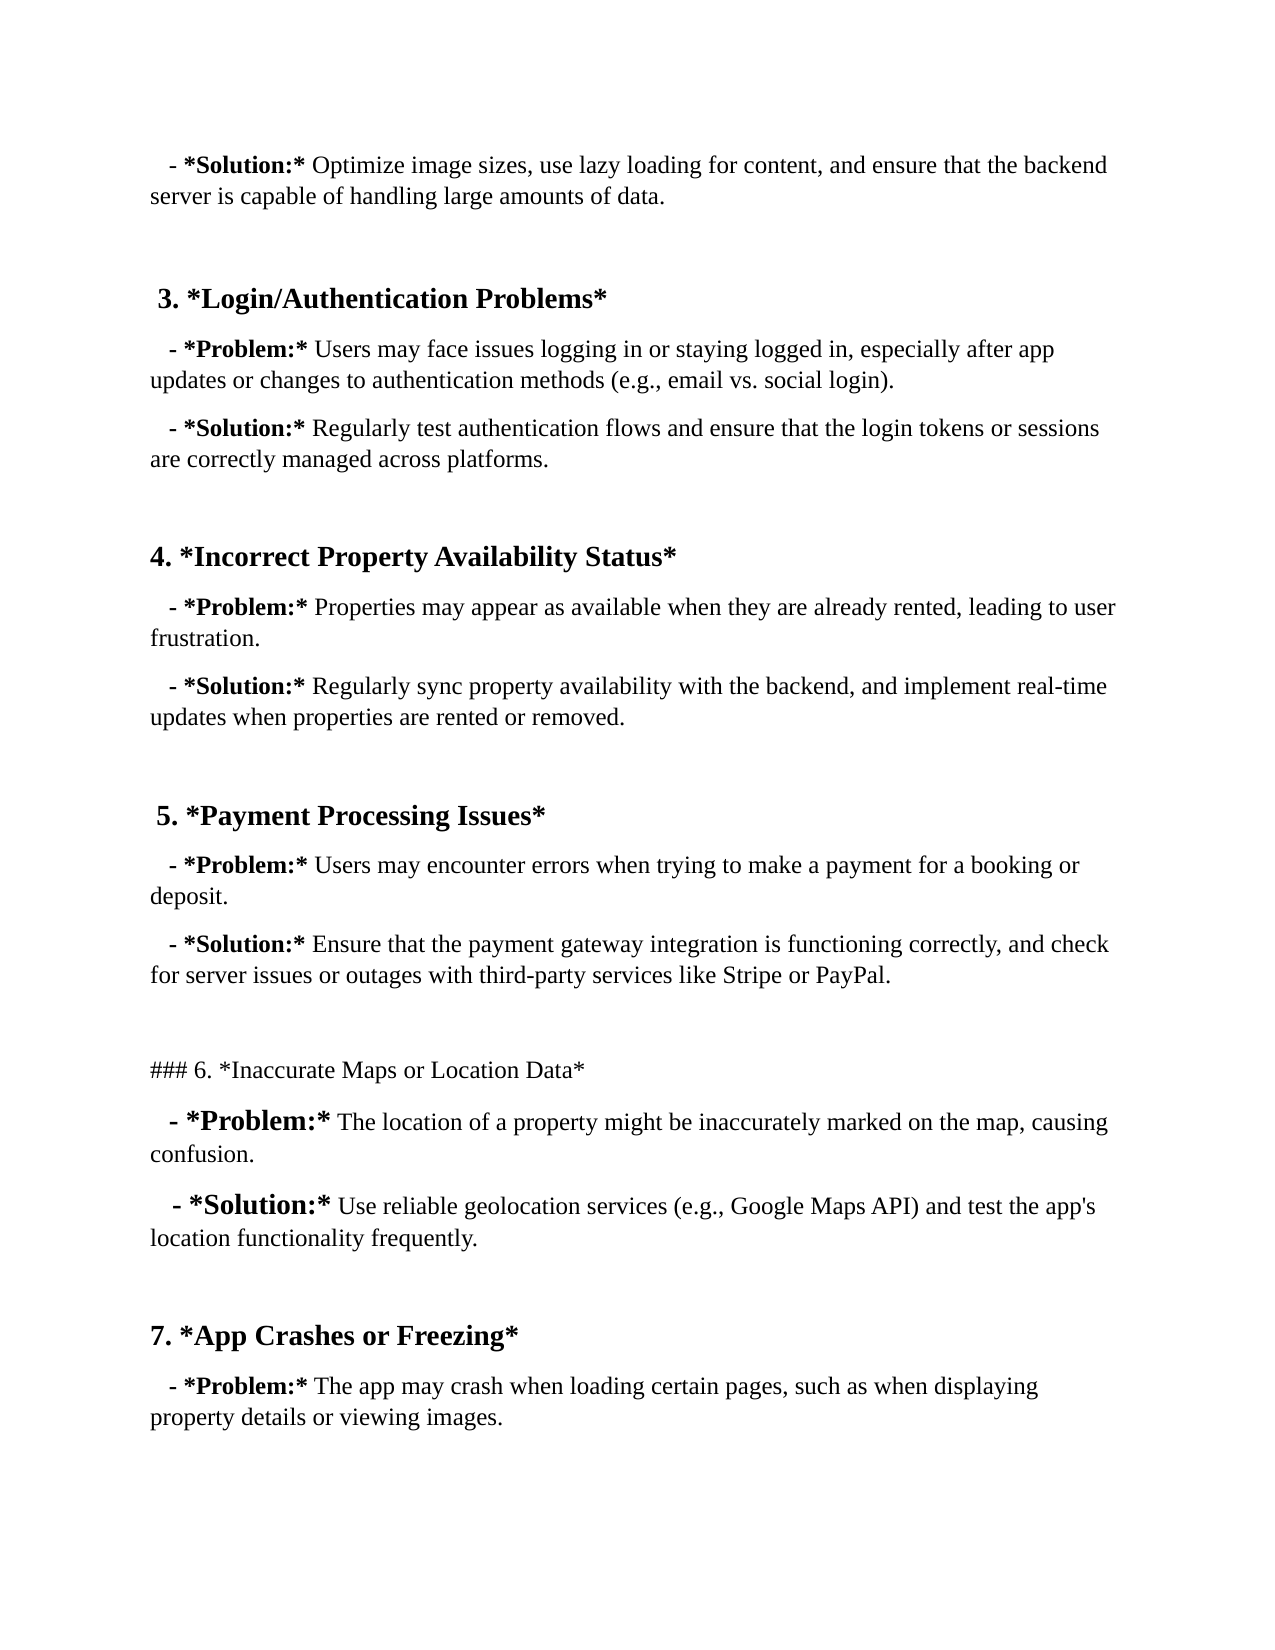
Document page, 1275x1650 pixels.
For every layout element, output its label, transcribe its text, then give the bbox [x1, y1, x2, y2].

text - *Problem:* Properties may appear as available when they are already rented, leading to user frustration. [150, 592, 1125, 652]
text - *Solution:* Optimize image sizes, use lazy loading for content, and ensure that the backend server is capable of handling large amounts of data. [150, 150, 1125, 210]
text - *Solution:* Regularly sync property availability with the backend, and implement real-time updates when properties are rented or removed. [150, 671, 1125, 731]
text 4. *Incorrect Property Availability Status* [150, 539, 1125, 573]
text - *Solution:* Regularly test authentication flows and ensure that the login tokens or sessions are correctly managed across platforms. [150, 413, 1125, 473]
text - *Problem:* The location of a property might be inaccurately marked on the map, causing confusion. [150, 1103, 1125, 1168]
text - *Solution:* Ensure that the payment gateway integration is functioning correctly, and check for server issues or outages with third-party services like Stripe or PayPal. [150, 929, 1125, 989]
text - *Solution:* Use reliable geolocation services (e.g., Google Maps API) and test the app's location functionality frequently. [150, 1187, 1125, 1251]
text 5. *Payment Processing Issues* [150, 798, 1125, 831]
text ### 6. *Inaccurate Maps or Location Data* [150, 1056, 1125, 1084]
text 3. *Login/Authentication Problems* [150, 282, 1125, 315]
text - *Problem:* Users may face issues logging in or staying logged in, especially after app updates or changes to authentication methods (e.g., email vs. social login). [150, 334, 1125, 394]
text - *Problem:* Users may encounter errors when trying to make a payment for a booking or deposit. [150, 850, 1125, 910]
text - *Problem:* The app may crash when loading certain pages, such as when displaying property details or viewing images. [150, 1371, 1125, 1431]
text 7. *App Crashes or Freezing* [150, 1318, 1125, 1352]
